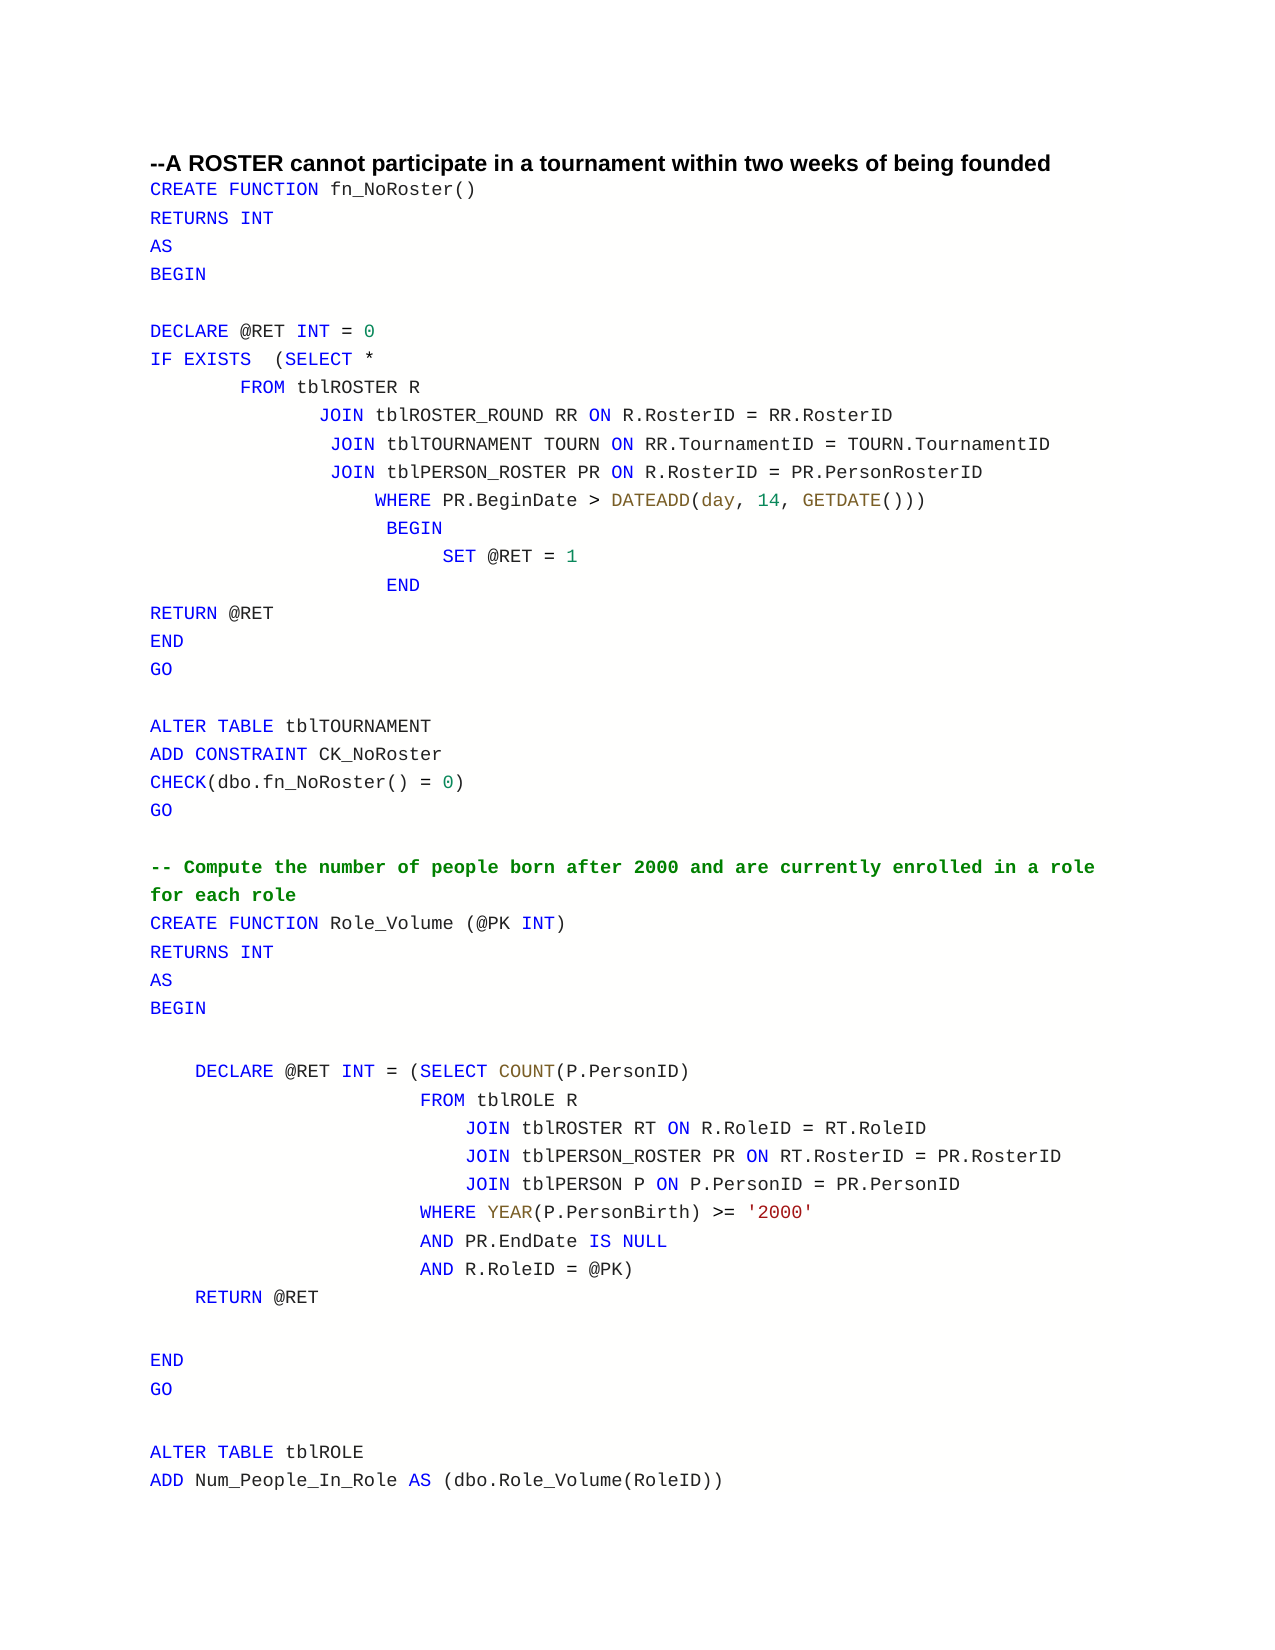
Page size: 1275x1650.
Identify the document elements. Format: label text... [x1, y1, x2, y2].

text END [150, 1351, 1125, 1372]
text WHERE PR.BeginDate > DATEADD(day, 14, GETDATE())) [150, 491, 1125, 512]
text FROM tblROLE R [150, 1090, 1125, 1112]
text BEGIN [150, 999, 1125, 1020]
text RETURN @RET [150, 604, 1125, 625]
text AND R.RoleID = @PK) [150, 1260, 1125, 1281]
text SET @RET = 1 [150, 547, 1125, 568]
text ADD CONSTRAINT CK_NoRoster [150, 745, 1125, 766]
text JOIN tblPERSON_ROSTER PR ON R.RosterID = PR.PersonRosterID [150, 462, 1125, 484]
text END [150, 632, 1125, 653]
text BEGIN [150, 265, 1125, 286]
text CHECK(dbo.fn_NoRoster() = 0) [150, 773, 1125, 794]
text CREATE FUNCTION Role_Volume (@PK INT) [150, 914, 1125, 935]
text RETURNS INT [150, 942, 1125, 964]
text END [150, 575, 1125, 597]
text JOIN tblPERSON P ON P.PersonID = PR.PersonID [150, 1175, 1125, 1196]
text WHERE YEAR(P.PersonBirth) >= '2000' [150, 1203, 1125, 1224]
text JOIN tblROSTER RT ON R.RoleID = RT.RoleID [150, 1118, 1125, 1140]
text AND PR.EndDate IS NULL [150, 1231, 1125, 1253]
text ALTER TABLE tblROLE [150, 1443, 1125, 1464]
text -- Compute the number of people born after 2000 and are currently enrolled in a role for each role [150, 858, 1125, 907]
text --A ROSTER cannot participate in a tournament within two weeks of being founded [150, 150, 1125, 176]
text ADD Num_People_In_Role AS (dbo.Role_Volume(RoleID)) [150, 1471, 1125, 1492]
text IF EXISTS (SELECT * [150, 349, 1125, 371]
text AS [150, 971, 1125, 992]
text JOIN tblTOURNAMENT TOURN ON RR.TournamentID = TOURN.TournamentID [150, 434, 1125, 456]
text AS [150, 237, 1125, 258]
text DECLARE @RET INT = 0 [150, 321, 1125, 343]
text ALTER TABLE tblTOURNAMENT [150, 717, 1125, 738]
text DECLARE @RET INT = (SELECT COUNT(P.PersonID) [150, 1062, 1125, 1083]
text GO [150, 660, 1125, 681]
text GO [150, 801, 1125, 822]
text RETURNS INT [150, 208, 1125, 230]
text FROM tblROSTER R [150, 378, 1125, 399]
text JOIN tblPERSON_ROSTER PR ON RT.RosterID = PR.RosterID [150, 1147, 1125, 1168]
text BEGIN [150, 519, 1125, 540]
text RETURN @RET [150, 1288, 1125, 1309]
text GO [150, 1379, 1125, 1401]
text JOIN tblROSTER_ROUND RR ON R.RosterID = RR.RosterID [150, 406, 1125, 427]
text CREATE FUNCTION fn_NoRoster() [150, 180, 1125, 201]
